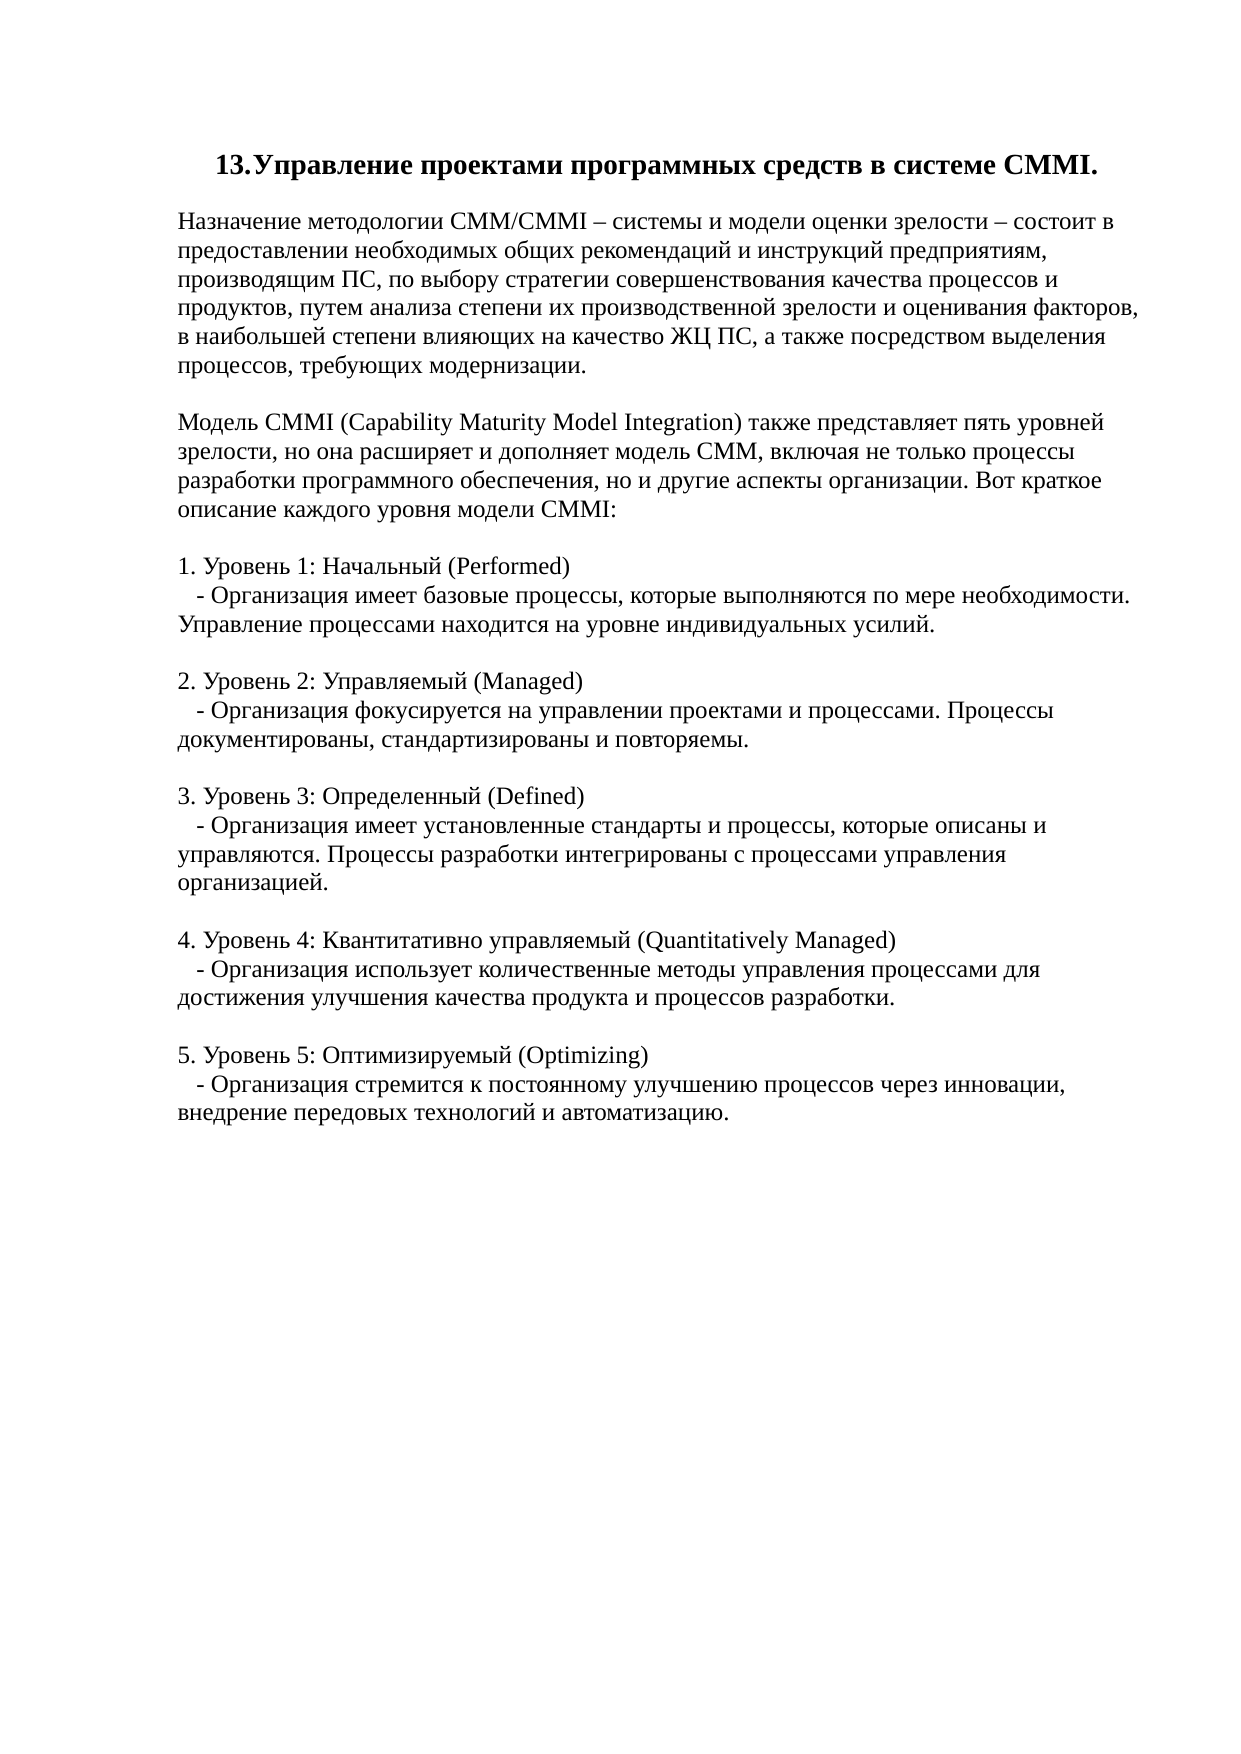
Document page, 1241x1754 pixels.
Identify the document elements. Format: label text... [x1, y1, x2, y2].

text Назначение методологии СММ/CMMI – системы и модели оценки зрелости – состоит в предоставлении необходимых общих рекомендаций и инструкций предприятиям, производящим ПС, по выбору стратегии совершенствования качества процессов и продуктов, путем анализа степени их производственной зрелости и оценивания факторов, в наибольшей степени влияющих на качество ЖЦ ПС, а также посредством выделения процессов, требующих модернизации. [177, 206, 1152, 379]
text - Организация имеет базовые процессы, которые выполняются по мере необходимости. Управление процессами находится на уровне индивидуальных усилий. [177, 580, 1152, 637]
text - Организация фокусируется на управлении проектами и процессами. Процессы документированы, стандартизированы и повторяемы. [177, 695, 1152, 752]
text 2. Уровень 2: Управляемый (Managed) [177, 666, 1152, 695]
text - Организация имеет установленные стандарты и процессы, которые описаны и управляются. Процессы разработки интегрированы с процессами управления организацией. [177, 810, 1152, 896]
text 3. Уровень 3: Определенный (Defined) [177, 781, 1152, 810]
text - Организация стремится к постоянному улучшению процессов через инновации, внедрение передовых технологий и автоматизацию. [177, 1069, 1152, 1126]
text 5. Уровень 5: Оптимизируемый (Optimizing) [177, 1040, 1152, 1069]
text 1. Уровень 1: Начальный (Performed) [177, 551, 1152, 580]
list Управление проектами программных средств в системе СMMI. [215, 147, 1152, 180]
text 4. Уровень 4: Квантитативно управляемый (Quantitatively Managed) [177, 925, 1152, 954]
text - Организация использует количественные методы управления процессами для достижения улучшения качества продукта и процессов разработки. [177, 954, 1152, 1011]
text Модель CMMI (Capability Maturity Model Integration) также представляет пять уровней зрелости, но она расширяет и дополняет модель CMM, включая не только процессы разработки программного обеспечения, но и другие аспекты организации. Вот краткое описание каждого уровня модели CMMI: [177, 407, 1152, 522]
